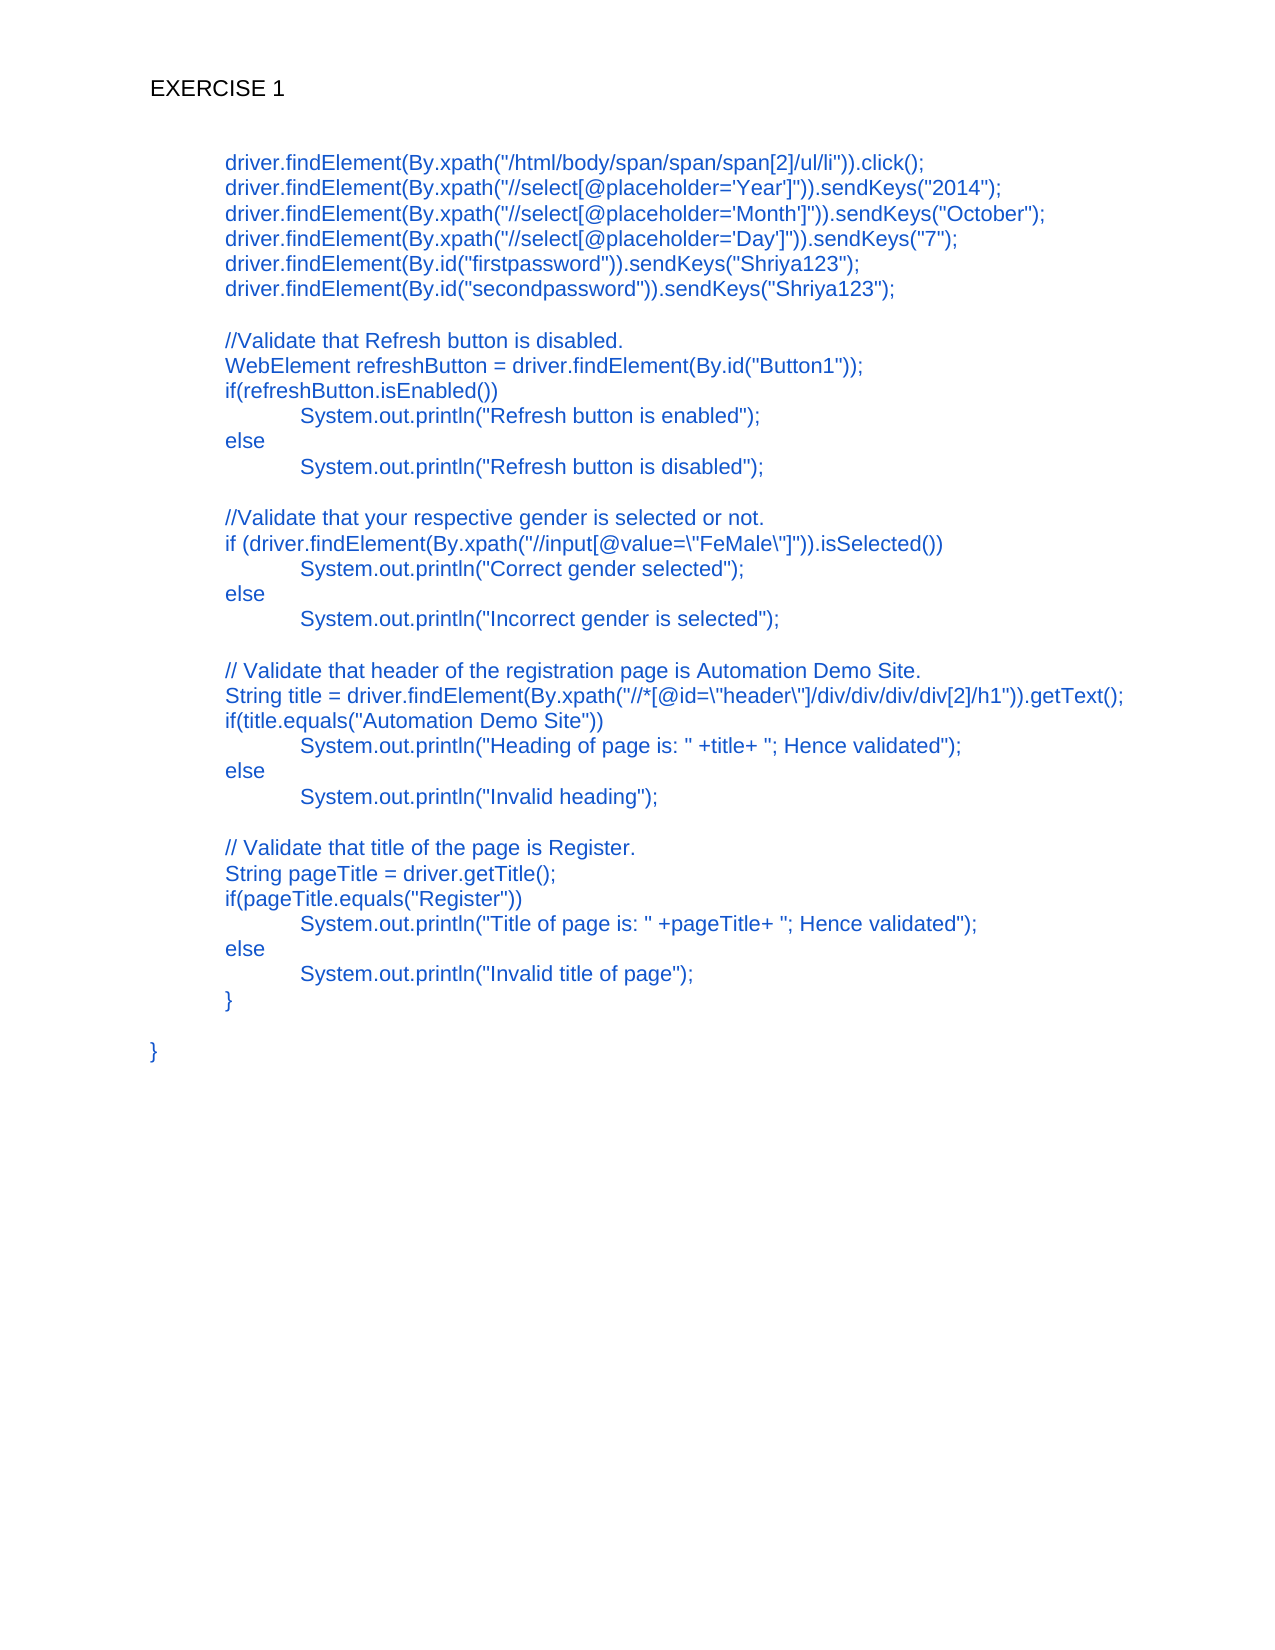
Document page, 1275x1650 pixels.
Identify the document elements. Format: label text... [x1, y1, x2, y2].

text driver.findElement(By.xpath("//select[@placeholder='Month']")).sendKeys("October"); [150, 200, 1125, 226]
text else [150, 428, 1125, 454]
text driver.findElement(By.xpath("/html/body/span/span/span[2]/ul/li")).click(); [150, 150, 1125, 175]
text System.out.println("Refresh button is disabled"); [150, 454, 1125, 479]
text String pageTitle = driver.getTitle(); [150, 860, 1125, 886]
text driver.findElement(By.id("firstpassword")).sendKeys("Shriya123"); [150, 251, 1125, 276]
text System.out.println("Title of page is: " +pageTitle+ "; Hence validated"); [150, 911, 1125, 936]
text // Validate that header of the registration page is Automation Demo Site. [150, 658, 1125, 683]
text if(title.equals("Automation Demo Site")) [150, 708, 1125, 733]
text System.out.println("Correct gender selected"); [150, 556, 1125, 581]
text else [150, 758, 1125, 784]
text System.out.println("Incorrect gender is selected"); [150, 606, 1125, 631]
text } [150, 1038, 1125, 1063]
text WebElement refreshButton = driver.findElement(By.id("Button1")); [150, 353, 1125, 378]
text System.out.println("Heading of page is: " +title+ "; Hence validated"); [150, 733, 1125, 758]
text System.out.println("Refresh button is enabled"); [150, 403, 1125, 428]
text //Validate that your respective gender is selected or not. [150, 505, 1125, 530]
text } [150, 986, 1125, 1012]
text if (driver.findElement(By.xpath("//input[@value=\"FeMale\"]")).isSelected()) [150, 530, 1125, 556]
text System.out.println("Invalid heading"); [150, 784, 1125, 809]
text if(refreshButton.isEnabled()) [150, 378, 1125, 403]
text System.out.println("Invalid title of page"); [150, 961, 1125, 986]
text driver.findElement(By.xpath("//select[@placeholder='Day']")).sendKeys("7"); [150, 226, 1125, 251]
text else [150, 581, 1125, 606]
text else [150, 936, 1125, 961]
text if(pageTitle.equals("Register")) [150, 886, 1125, 911]
text String title = driver.findElement(By.xpath("//*[@id=\"header\"]/div/div/div/div[2]/h1")).getText(); [150, 683, 1125, 708]
text driver.findElement(By.id("secondpassword")).sendKeys("Shriya123"); [150, 276, 1125, 301]
text // Validate that title of the page is Register. [150, 835, 1125, 860]
text //Validate that Refresh button is disabled. [150, 328, 1125, 353]
text driver.findElement(By.xpath("//select[@placeholder='Year']")).sendKeys("2014"); [150, 175, 1125, 200]
